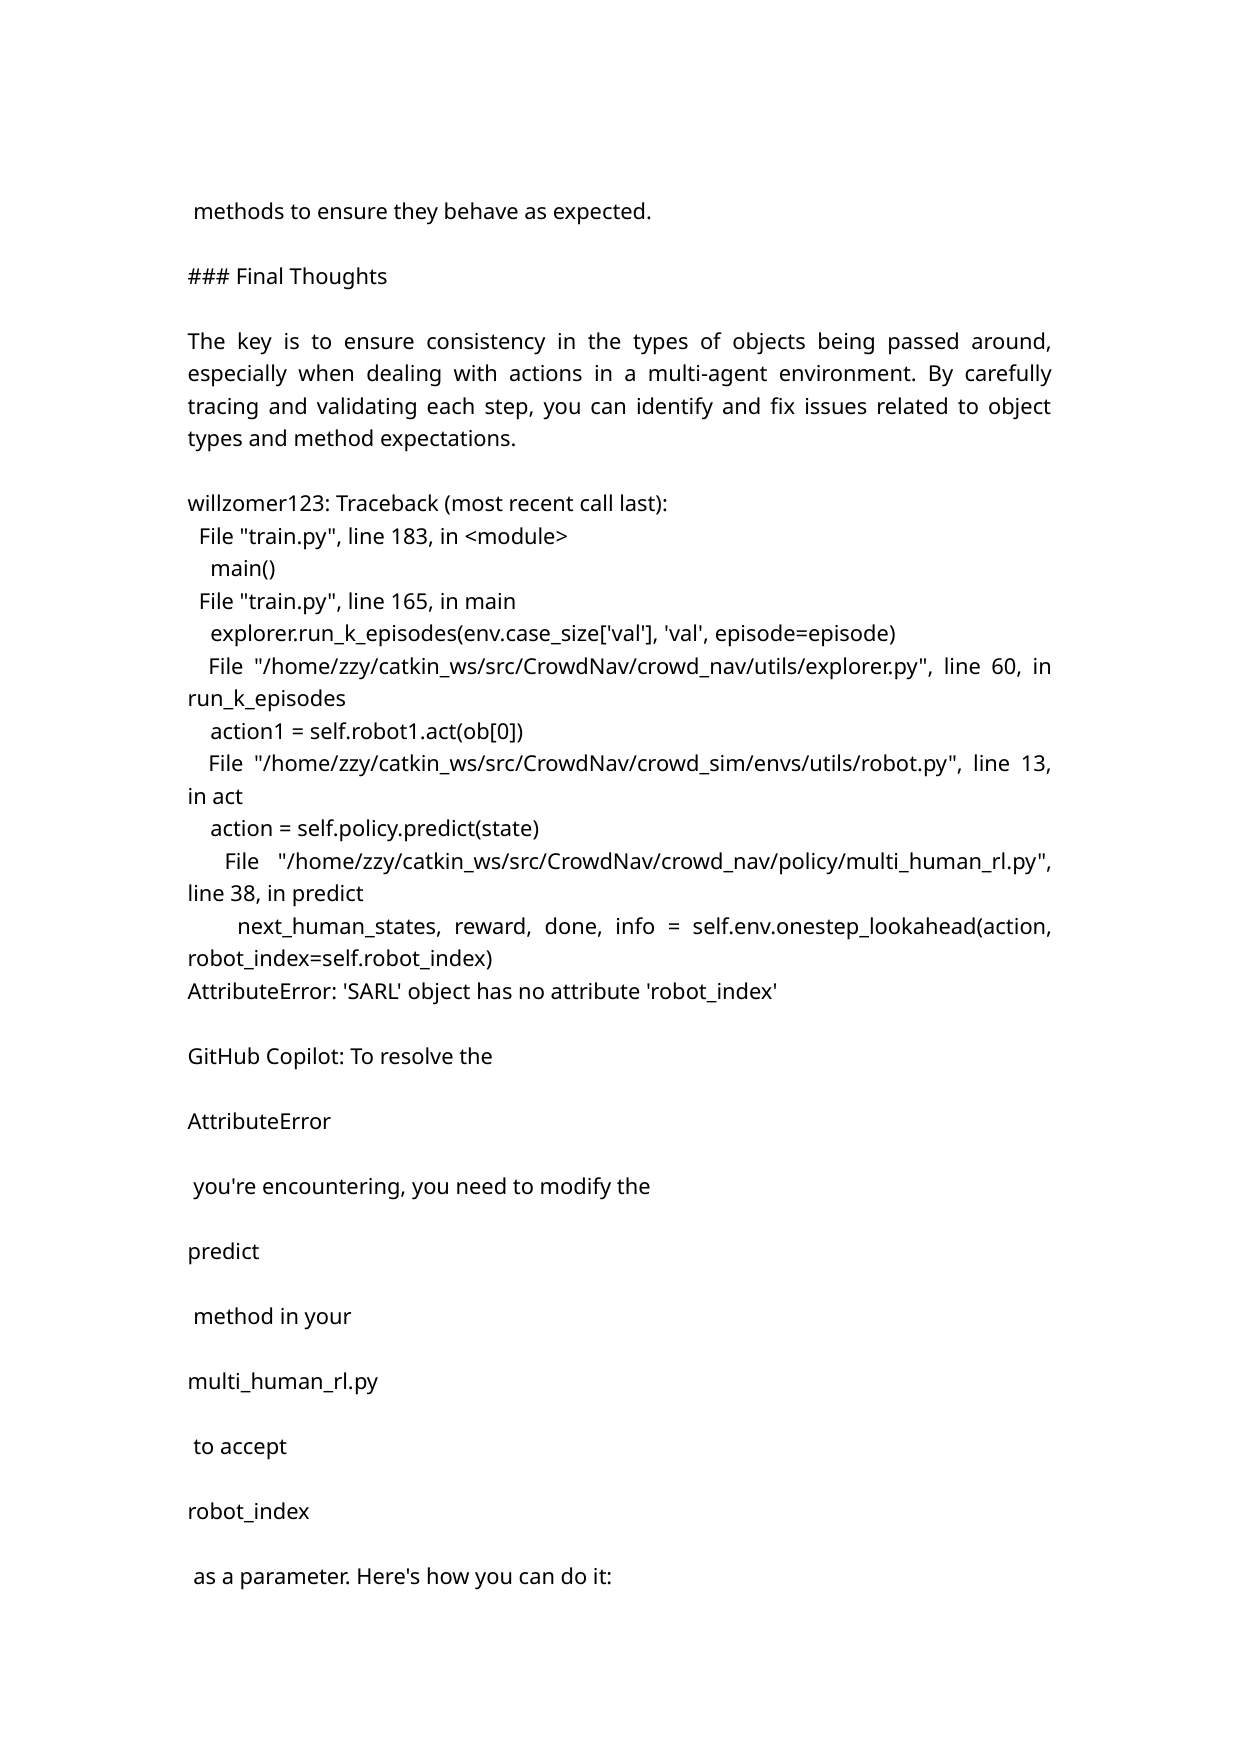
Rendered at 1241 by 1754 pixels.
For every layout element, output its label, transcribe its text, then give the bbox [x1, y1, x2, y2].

text GitHub Copilot: To resolve the [187, 1039, 1053, 1072]
text robot_index [187, 1494, 1053, 1527]
text main() [187, 552, 1053, 584]
text next_human_states, reward, done, info = self.env.onestep_lookahead(action, robot_index=self.robot_index) [187, 909, 1053, 974]
text AttributeError [187, 1104, 1053, 1137]
text multi_human_rl.py [187, 1364, 1053, 1397]
text ### Final Thoughts [187, 259, 1053, 292]
text File "train.py", line 165, in main [187, 584, 1053, 617]
text methods to ensure they behave as expected. [187, 194, 1053, 227]
text willzomer123: Traceback (most recent call last): [187, 487, 1053, 519]
text method in your [187, 1299, 1053, 1332]
text explorer.run_k_episodes(env.case_size['val'], 'val', episode=episode) [187, 617, 1053, 649]
text predict [187, 1234, 1053, 1267]
text File "/home/zzy/catkin_ws/src/CrowdNav/crowd_nav/utils/explorer.py", line 60, in run_k_episodes [187, 649, 1053, 714]
text action = self.policy.predict(state) [187, 812, 1053, 844]
text AttributeError: 'SARL' object has no attribute 'robot_index' [187, 974, 1053, 1007]
text you're encountering, you need to modify the [187, 1169, 1053, 1202]
text File "train.py", line 183, in <module> [187, 519, 1053, 552]
text The key is to ensure consistency in the types of objects being passed around, especially when dealing with actions in a multi-agent environment. By carefully tracing and validating each step, you can identify and fix issues related to object types and method expectations. [187, 324, 1053, 454]
text action1 = self.robot1.act(ob[0]) [187, 714, 1053, 747]
text File "/home/zzy/catkin_ws/src/CrowdNav/crowd_nav/policy/multi_human_rl.py", line 38, in predict [187, 844, 1053, 909]
text as a parameter. Here's how you can do it: [187, 1559, 1053, 1592]
text File "/home/zzy/catkin_ws/src/CrowdNav/crowd_sim/envs/utils/robot.py", line 13, in act [187, 747, 1053, 812]
text to accept [187, 1429, 1053, 1462]
